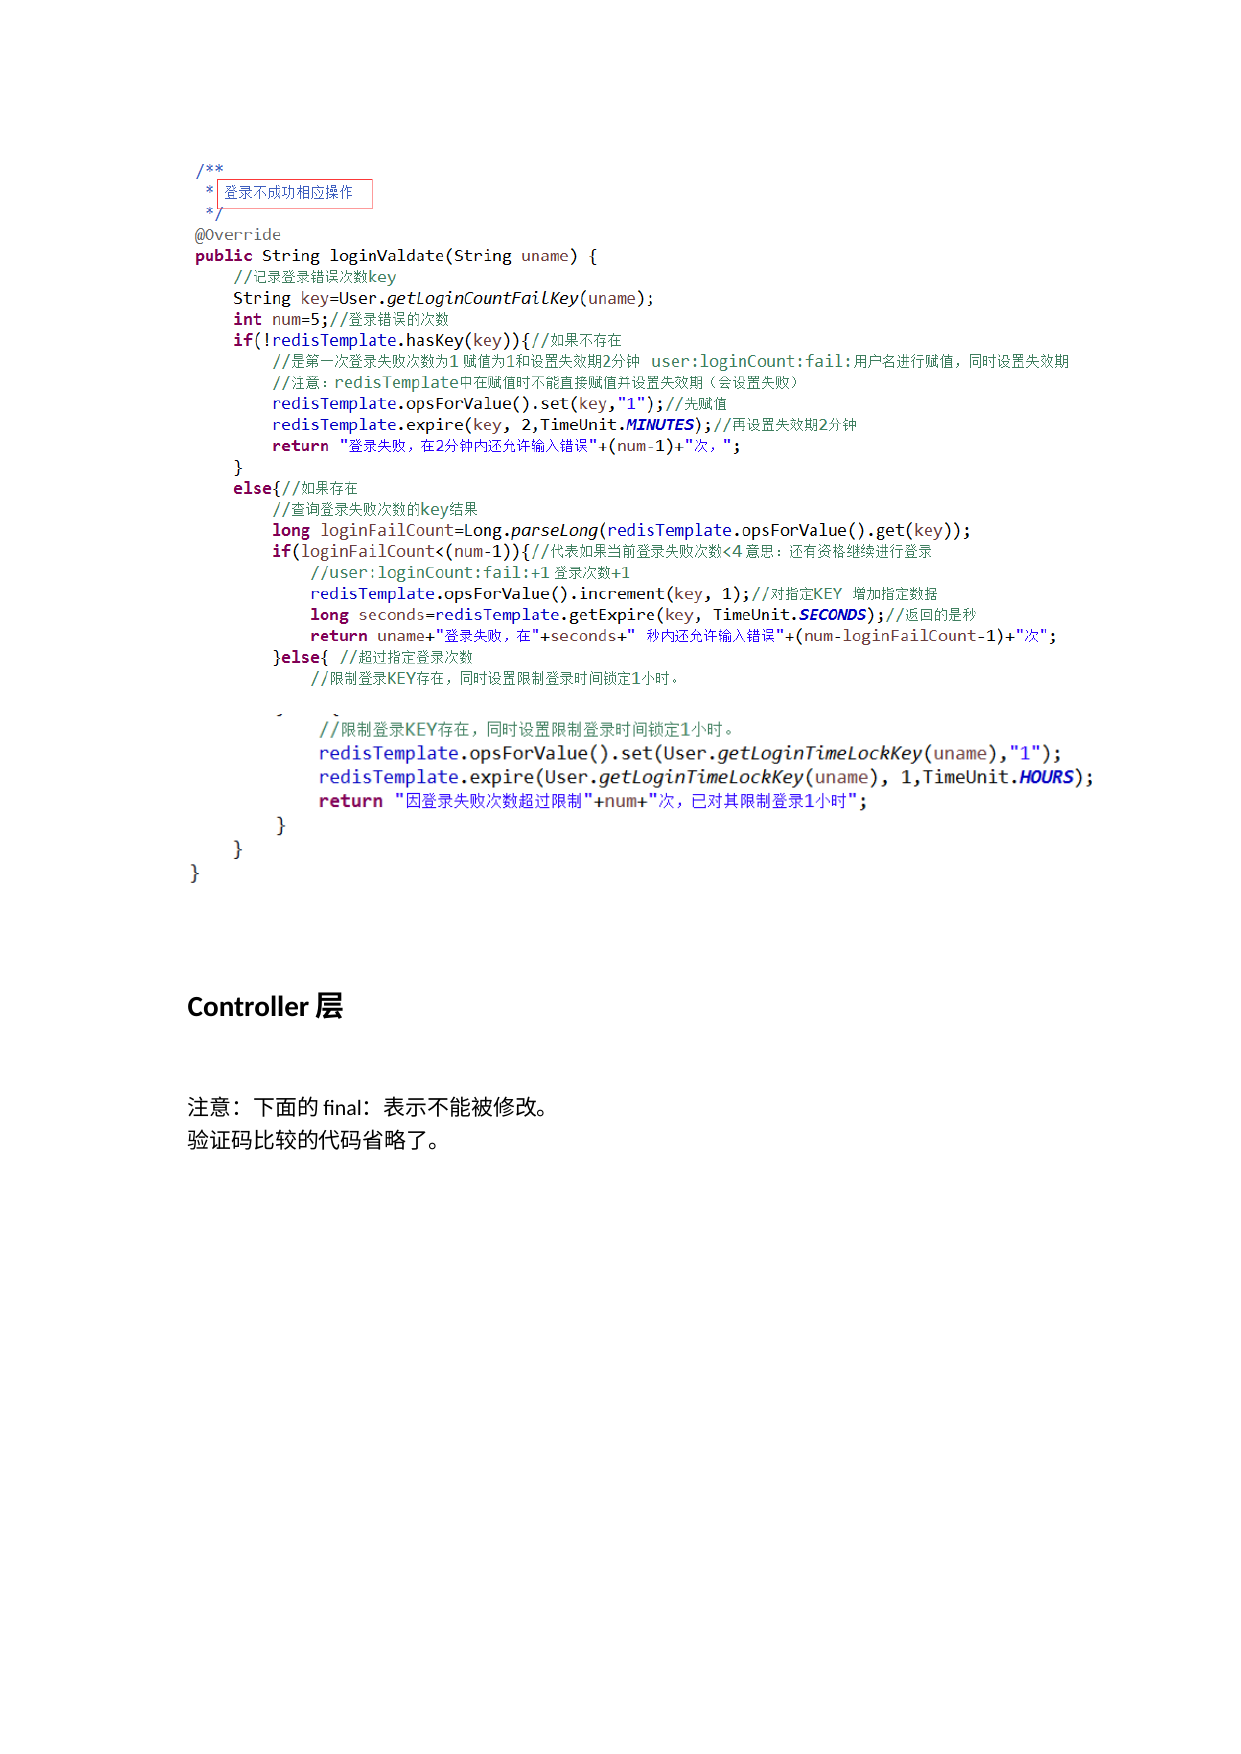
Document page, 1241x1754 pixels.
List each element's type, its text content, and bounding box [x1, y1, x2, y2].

picture [187, 714, 1147, 885]
picture [187, 162, 1138, 687]
text 注意：下面的final：表示不能被修改。 [187, 1090, 1053, 1122]
text 验证码比较的代码省略了。 [187, 1122, 1053, 1155]
subtitle Controller层 [187, 971, 1053, 1036]
